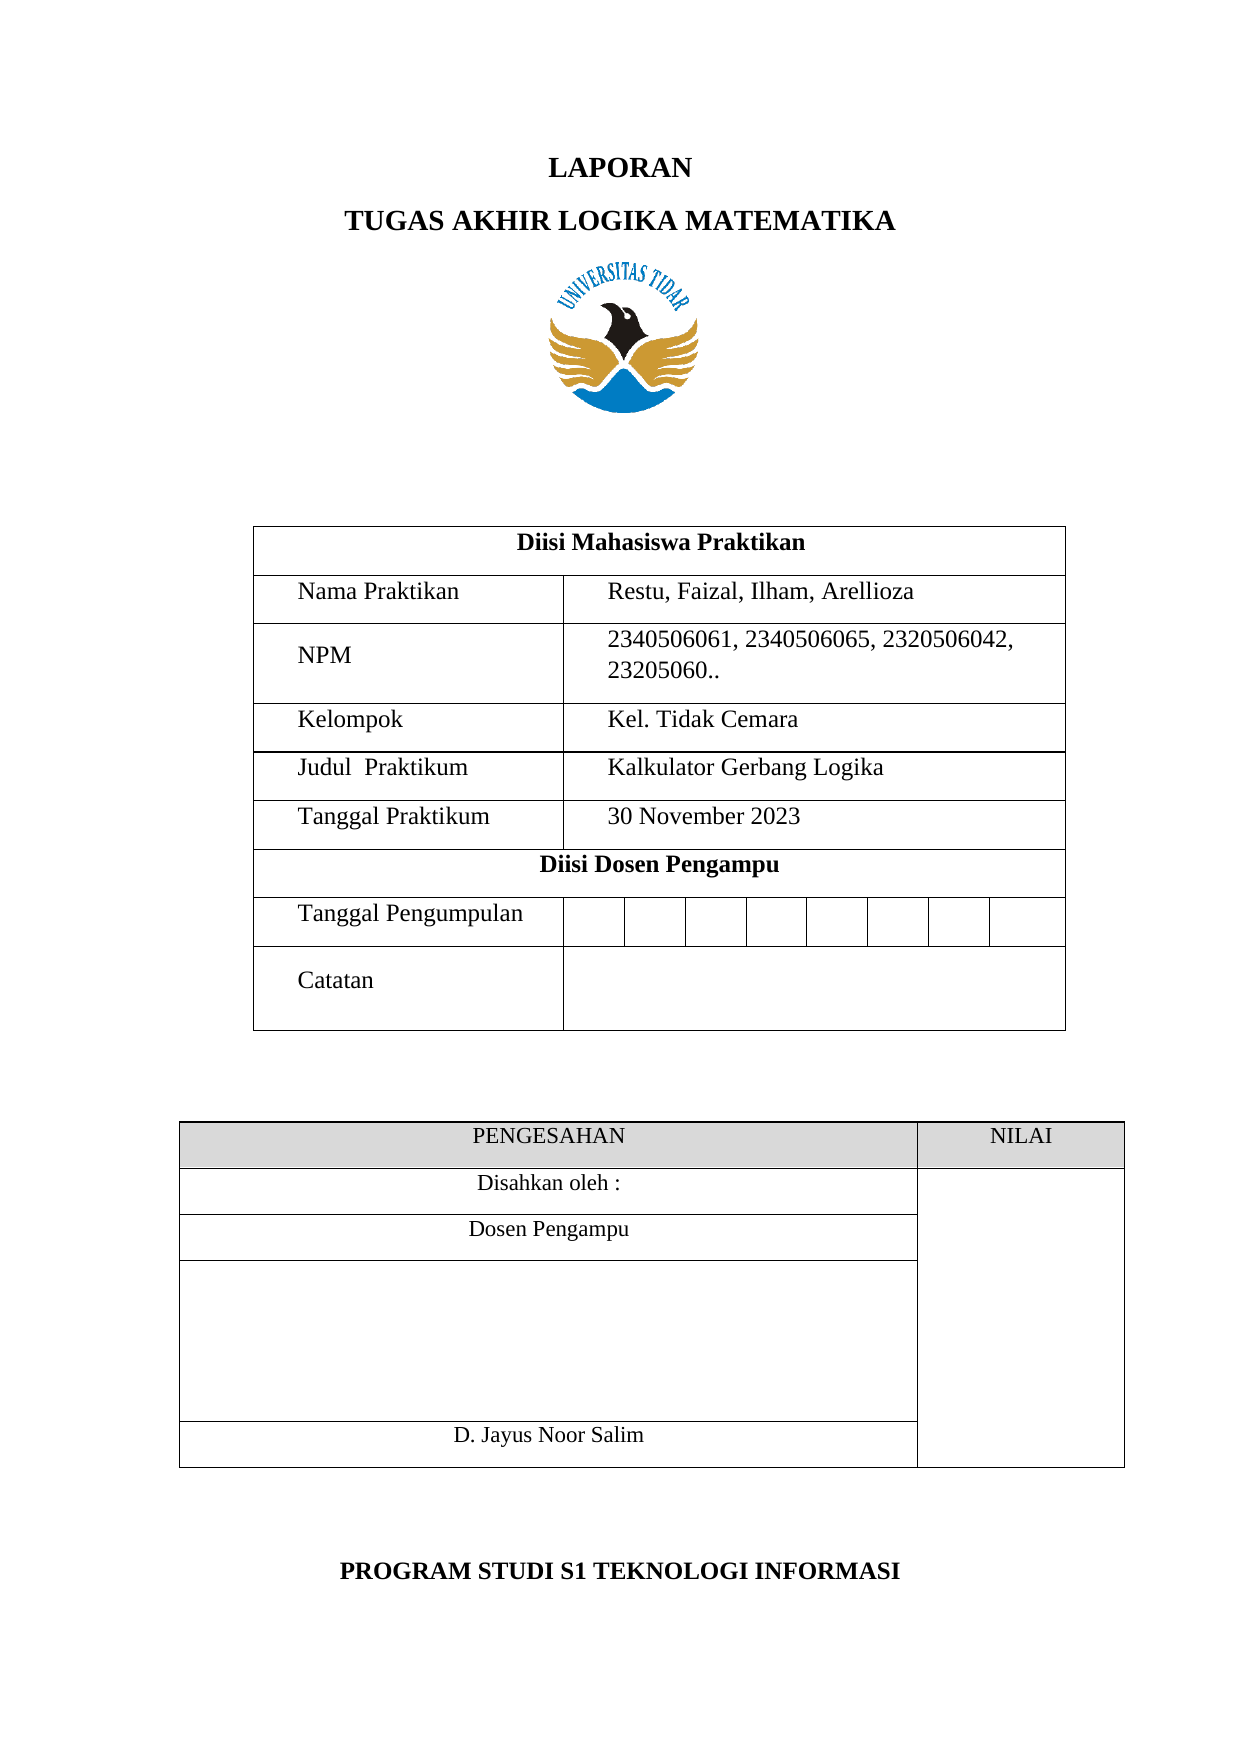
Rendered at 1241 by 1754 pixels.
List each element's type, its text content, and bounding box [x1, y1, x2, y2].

table_cell Kalkulator Gerbang Logika [564, 753, 1065, 800]
table_cell [180, 1261, 917, 1421]
text LAPORAN [150, 150, 1090, 183]
table_cell [918, 1169, 1124, 1467]
table_cell 30 November 2023 [564, 801, 1065, 848]
text PROGRAM STUDI S1 TEKNOLOGI INFORMASI [150, 1556, 1090, 1585]
table_cell Judul Praktikum [254, 753, 563, 800]
table_cell 2340506061, 2340506065, 2320506042, 23205060.. [564, 624, 1065, 703]
table_cell Restu, Faizal, Ilham, Arellioza [564, 576, 1065, 623]
table_cell [564, 898, 624, 946]
table_cell Nama Praktikan [254, 576, 563, 623]
table_header PENGESAHAN [180, 1123, 917, 1167]
table_cell [807, 898, 867, 946]
table_header Diisi Mahasiswa Praktikan [254, 527, 1065, 575]
table_header NILAI [918, 1123, 1124, 1167]
table_cell D. Jayus Noor Salim [180, 1422, 917, 1467]
table_cell Dosen Pengampu [180, 1215, 917, 1260]
table_cell NPM [254, 624, 563, 703]
picture [548, 262, 699, 413]
table_cell Tanggal Pengumpulan [254, 898, 563, 946]
table_cell [625, 898, 685, 946]
table_cell Disahkan oleh : [180, 1169, 917, 1214]
table_cell Kel. Tidak Cemara [564, 704, 1065, 751]
table_cell [868, 898, 928, 946]
table_cell [929, 898, 989, 946]
table_cell Kelompok [254, 704, 563, 751]
table_cell [747, 898, 806, 946]
table_cell Diisi Dosen Pengampu [254, 850, 1065, 897]
table_cell Catatan [254, 947, 563, 1030]
table_cell [564, 947, 1065, 1030]
text TUGAS AKHIR LOGIKA MATEMATIKA [150, 203, 1090, 236]
table_cell Tanggal Praktikum [254, 801, 563, 848]
table_cell [990, 898, 1065, 946]
table_cell [686, 898, 746, 946]
